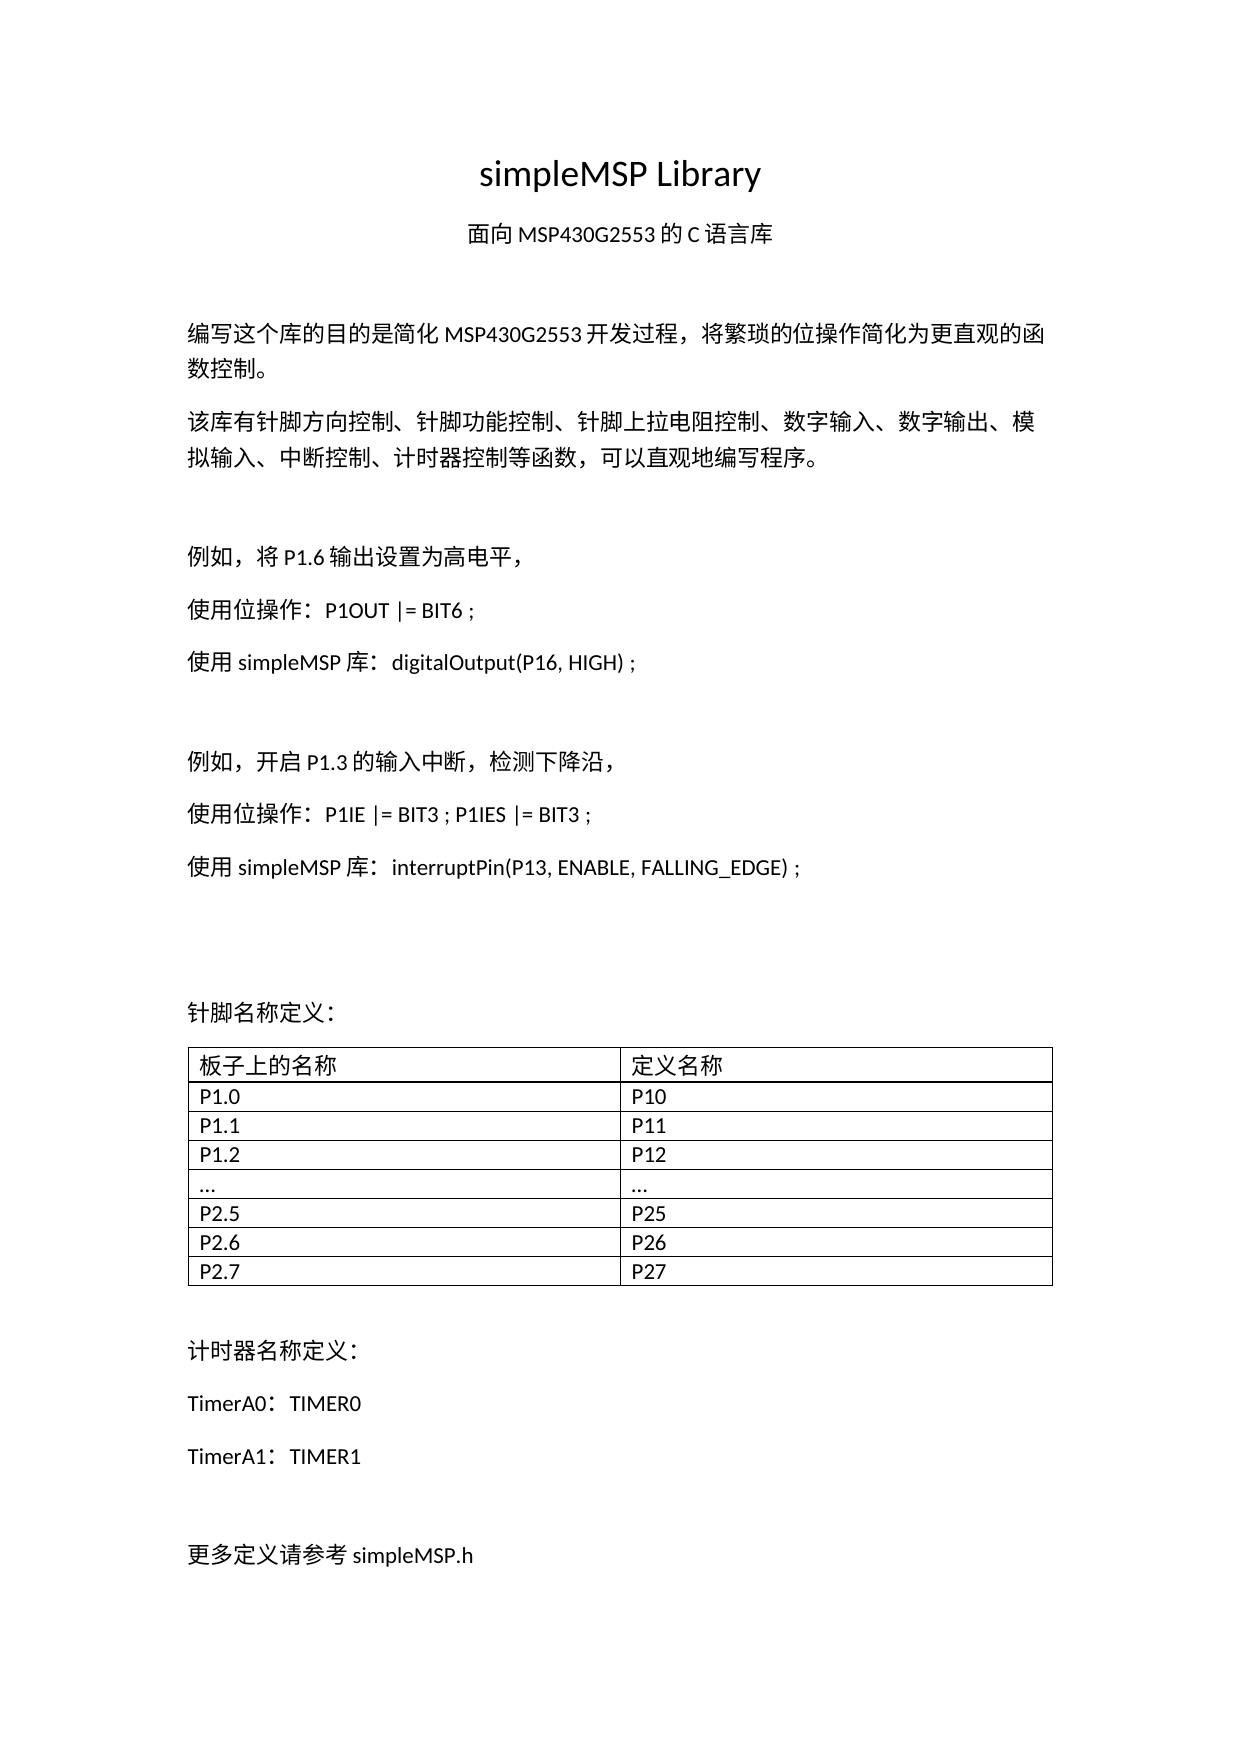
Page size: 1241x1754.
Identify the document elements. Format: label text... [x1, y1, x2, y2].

text 使用simpleMSP库：digitalOutput(P16, HIGH) ; [187, 644, 1053, 677]
text 使用位操作：P1IE |= BIT3 ; P1IES |= BIT3 ; [187, 796, 1053, 829]
table_cell P1.2 [189, 1141, 620, 1169]
text TimerA1：TIMER1 [187, 1438, 1053, 1471]
text 编写这个库的目的是简化MSP430G2553开发过程，将繁琐的位操作简化为更直观的函数控制。 [187, 316, 1053, 384]
text 面向MSP430G2553的C语言库 [187, 216, 1053, 249]
text 使用simpleMSP库：interruptPin(P13, ENABLE, FALLING_EDGE) ; [187, 848, 1053, 882]
text 针脚名称定义： [187, 995, 1053, 1028]
table_cell P1.1 [189, 1112, 620, 1139]
table_cell P10 [621, 1083, 1052, 1111]
text 例如，开启P1.3的输入中断，检测下降沿， [187, 743, 1053, 777]
table_cell … [189, 1170, 620, 1198]
table_cell P26 [621, 1228, 1052, 1256]
text TimerA0：TIMER0 [187, 1385, 1053, 1418]
text 计时器名称定义： [187, 1333, 1053, 1366]
table_cell P2.6 [189, 1228, 620, 1256]
table_cell P1.0 [189, 1083, 620, 1111]
table_header 板子上的名称 [189, 1048, 620, 1081]
text 例如，将P1.6输出设置为高电平， [187, 539, 1053, 572]
table_cell P27 [621, 1257, 1052, 1285]
table_cell P25 [621, 1199, 1052, 1227]
table_cell P11 [621, 1112, 1052, 1139]
table_cell … [621, 1170, 1052, 1198]
table_cell P12 [621, 1141, 1052, 1169]
text 更多定义请参考simpleMSP.h [187, 1537, 1053, 1570]
text 该库有针脚方向控制、针脚功能控制、针脚上拉电阻控制、数字输入、数字输出、模拟输入、中断控制、计时器控制等函数，可以直观地编写程序。 [187, 404, 1053, 473]
table_header 定义名称 [621, 1048, 1052, 1081]
table_cell P2.5 [189, 1199, 620, 1227]
table_cell P2.7 [189, 1257, 620, 1285]
text simpleMSP Library [187, 150, 1053, 196]
text 使用位操作：P1OUT |= BIT6 ; [187, 592, 1053, 625]
